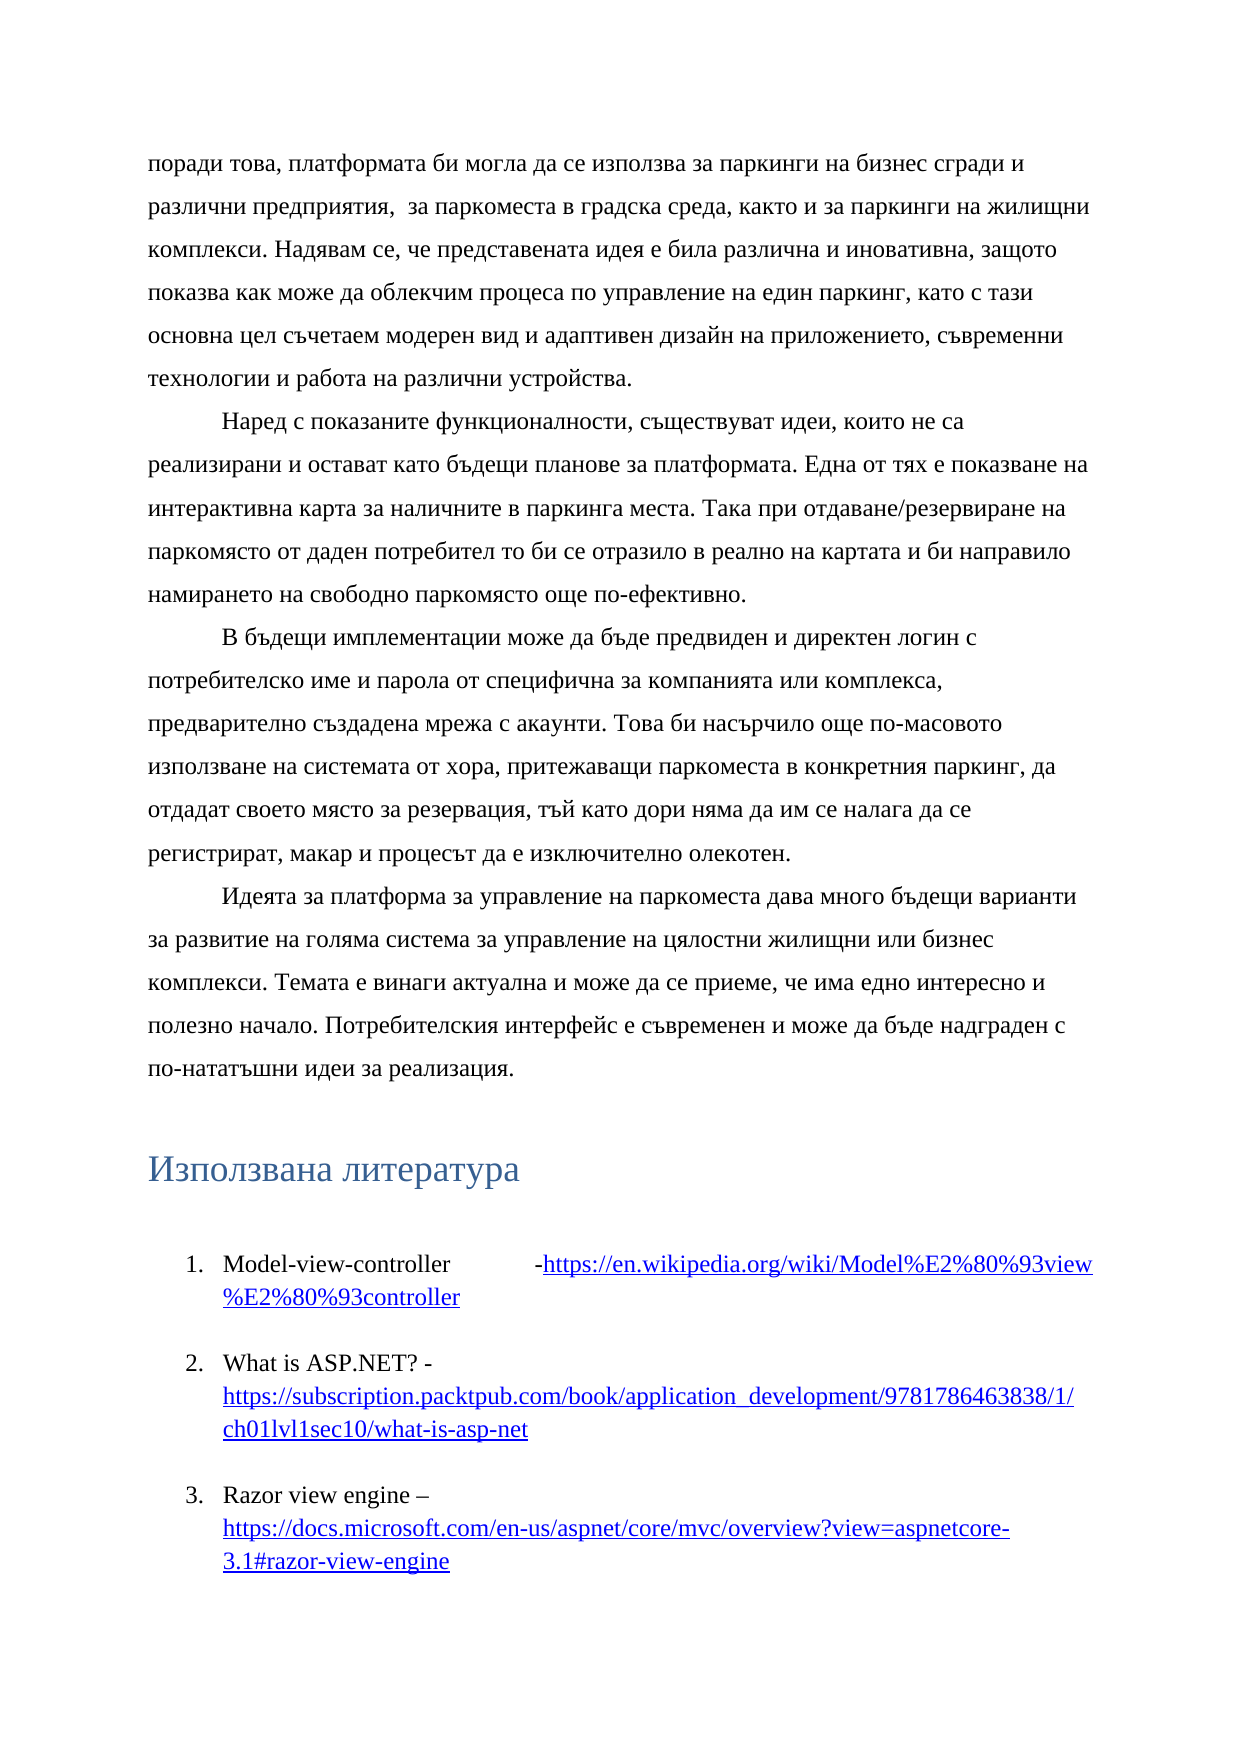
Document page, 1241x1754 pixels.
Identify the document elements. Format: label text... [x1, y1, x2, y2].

subtitle Използвана литература [148, 1146, 1093, 1189]
text В бъдещи имплементации може да бъде предвиден и директен логин с потребителско име и парола от специфична за компанията или комплекса, предварително създадена мрежа с акаунти. Това би насърчило още по-масовото използване на системата от хора, притежаващи паркоместа в конкретния паркинг, да отдадат своето място за резервация, тъй като дори няма да им се налага да се регистрират, макар и процесът да е изключително олекотен. [148, 622, 1093, 866]
list Model-view-controller -https://en.wikipedia.org/wiki/Model%E2%80%93view%E2%80%93controller [185, 1249, 1093, 1311]
text Идеята за платформа за управление на паркоместа дава много бъдещи варианти за развитие на голяма система за управление на цялостни жилищни или бизнес комплекси. Темата е винаги актуална и може да се приеме, че има едно интересно и полезно начало. Потребителския интерфейс е съвременен и може да бъде надграден с по-нататъшни идеи за реализация. [148, 881, 1093, 1082]
list What is ASP.NET? - https://subscription.packtpub.com/book/application_development/9781786463838/1/ch01lvl1sec10/what-is-asp-net [185, 1348, 1093, 1443]
list Razor view engine – https://docs.microsoft.com/en-us/aspnet/core/mvc/overview?view=aspnetcore-3.1#razor-view-engine [185, 1480, 1093, 1575]
